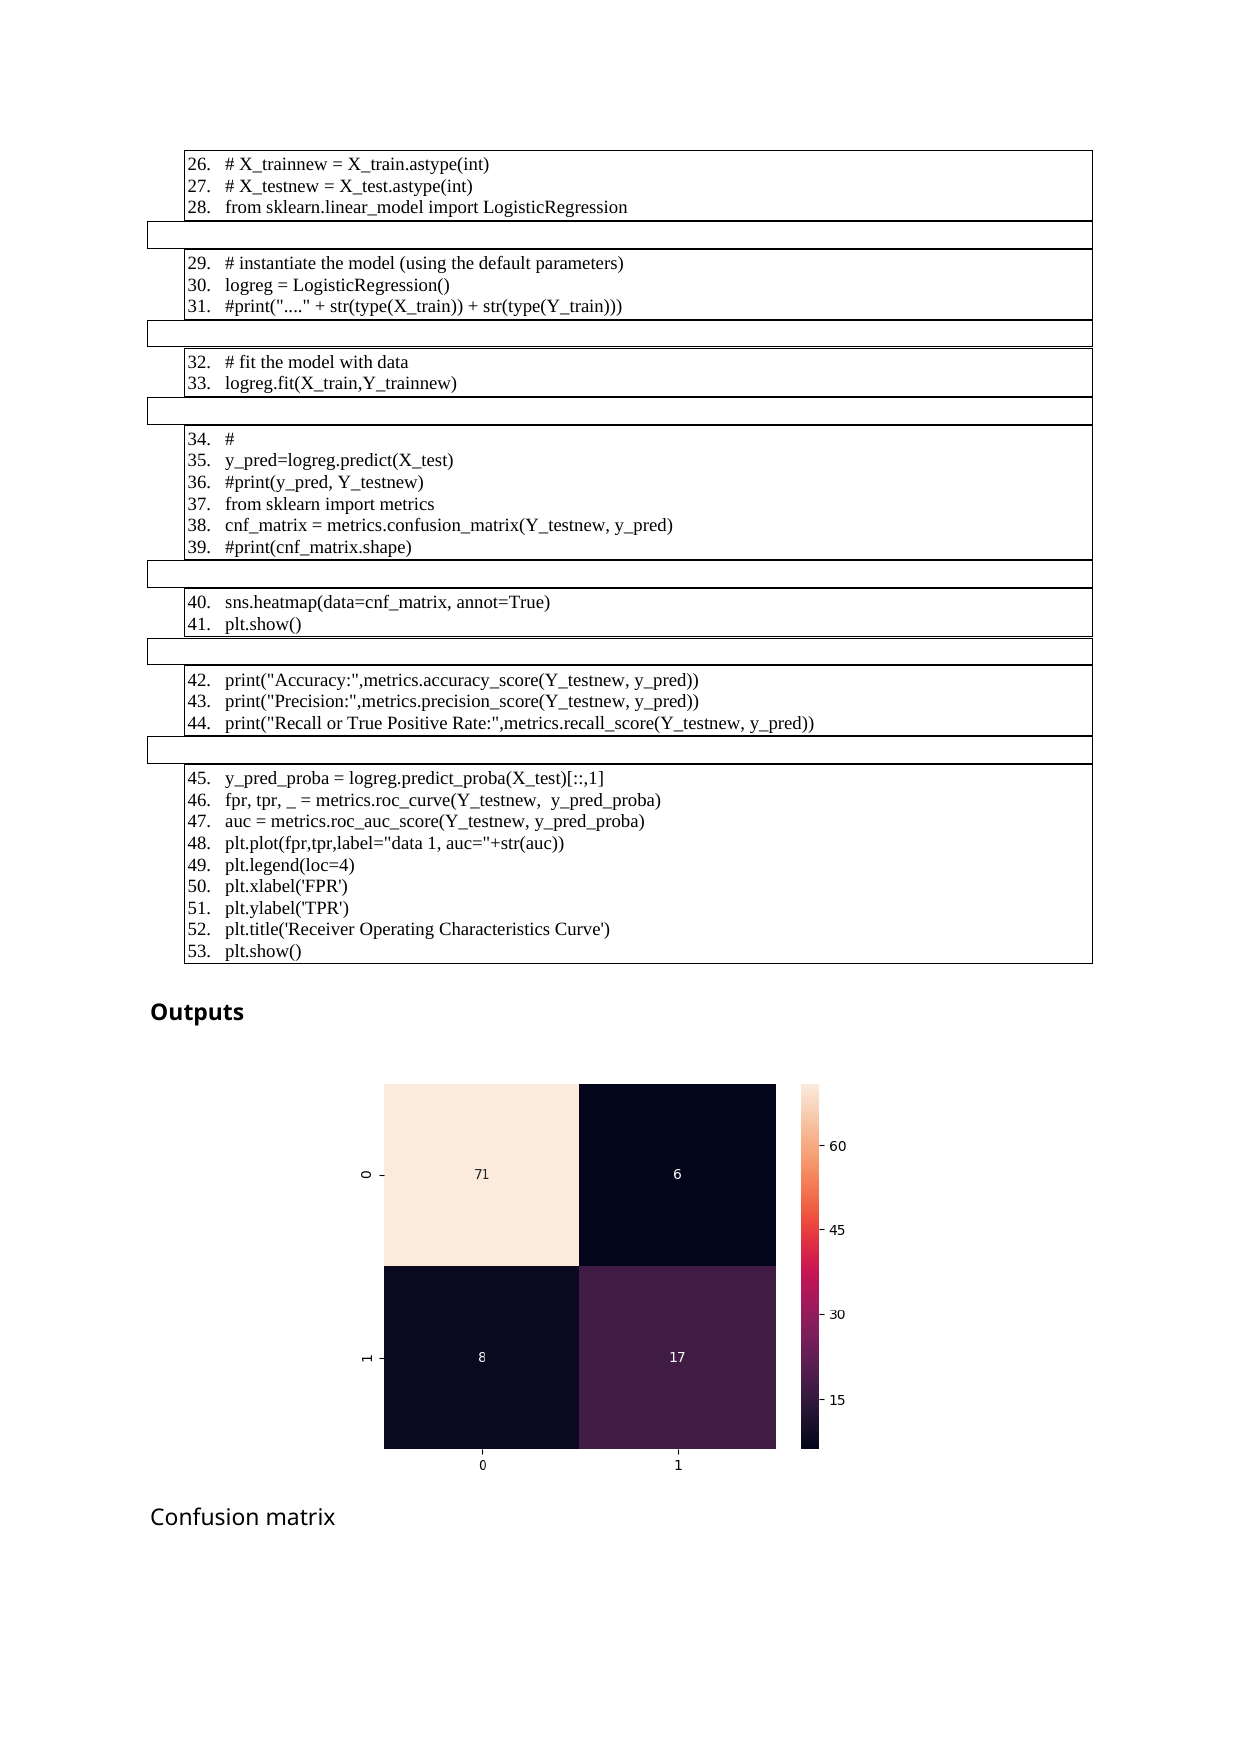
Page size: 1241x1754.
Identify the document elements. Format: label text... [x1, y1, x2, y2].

list print("Recall or True Positive Rate:",metrics.recall_score(Y_testnew, y_pred)) [185, 708, 1092, 735]
list y_pred_proba = logreg.predict_proba(X_test)[::,1] [185, 765, 1092, 786]
list cnf_matrix = metrics.confusion_matrix(Y_testnew, y_pred) [185, 511, 1092, 532]
list plt.xlabel('FPR') [185, 872, 1092, 893]
text Outputs [150, 996, 1090, 1027]
list plt.ylabel('TPR') [185, 893, 1092, 915]
list # fit the model with data [185, 349, 1092, 369]
list y_pred=logreg.predict(X_test) [185, 446, 1092, 468]
list auc = metrics.roc_auc_score(Y_testnew, y_pred_proba) [185, 807, 1092, 829]
list # X_trainnew = X_train.astype(int) [185, 151, 1092, 172]
list plt.show() [185, 937, 1092, 963]
list plt.plot(fpr,tpr,label="data 1, auc="+str(auc)) [185, 829, 1092, 850]
text Confusion matrix [150, 1501, 1090, 1532]
list sns.heatmap(data=cnf_matrix, annot=True) [185, 589, 1092, 610]
list plt.show() [185, 610, 1092, 636]
list fpr, tpr, _ = metrics.roc_curve(Y_testnew, y_pred_proba) [185, 786, 1092, 807]
list logreg = LogisticRegression() [185, 270, 1092, 292]
list print("Precision:",metrics.precision_score(Y_testnew, y_pred)) [185, 687, 1092, 708]
list plt.legend(loc=4) [185, 850, 1092, 872]
list # X_testnew = X_test.astype(int) [185, 172, 1092, 193]
list plt.title('Receiver Operating Characteristics Curve') [185, 915, 1092, 937]
list #print(cnf_matrix.shape) [185, 532, 1092, 559]
list #print("...." + str(type(X_train)) + str(type(Y_train))) [185, 292, 1092, 319]
list # [185, 426, 1092, 446]
picture [304, 1026, 937, 1501]
list #print(y_pred, Y_testnew) [185, 468, 1092, 489]
list logreg.fit(X_train,Y_trainnew) [185, 369, 1092, 396]
list print("Accuracy:",metrics.accuracy_score(Y_testnew, y_pred)) [185, 666, 1092, 687]
list from sklearn.linear_model import LogisticRegression [185, 193, 1092, 220]
list from sklearn import metrics [185, 489, 1092, 511]
list # instantiate the model (using the default parameters) [185, 250, 1092, 270]
